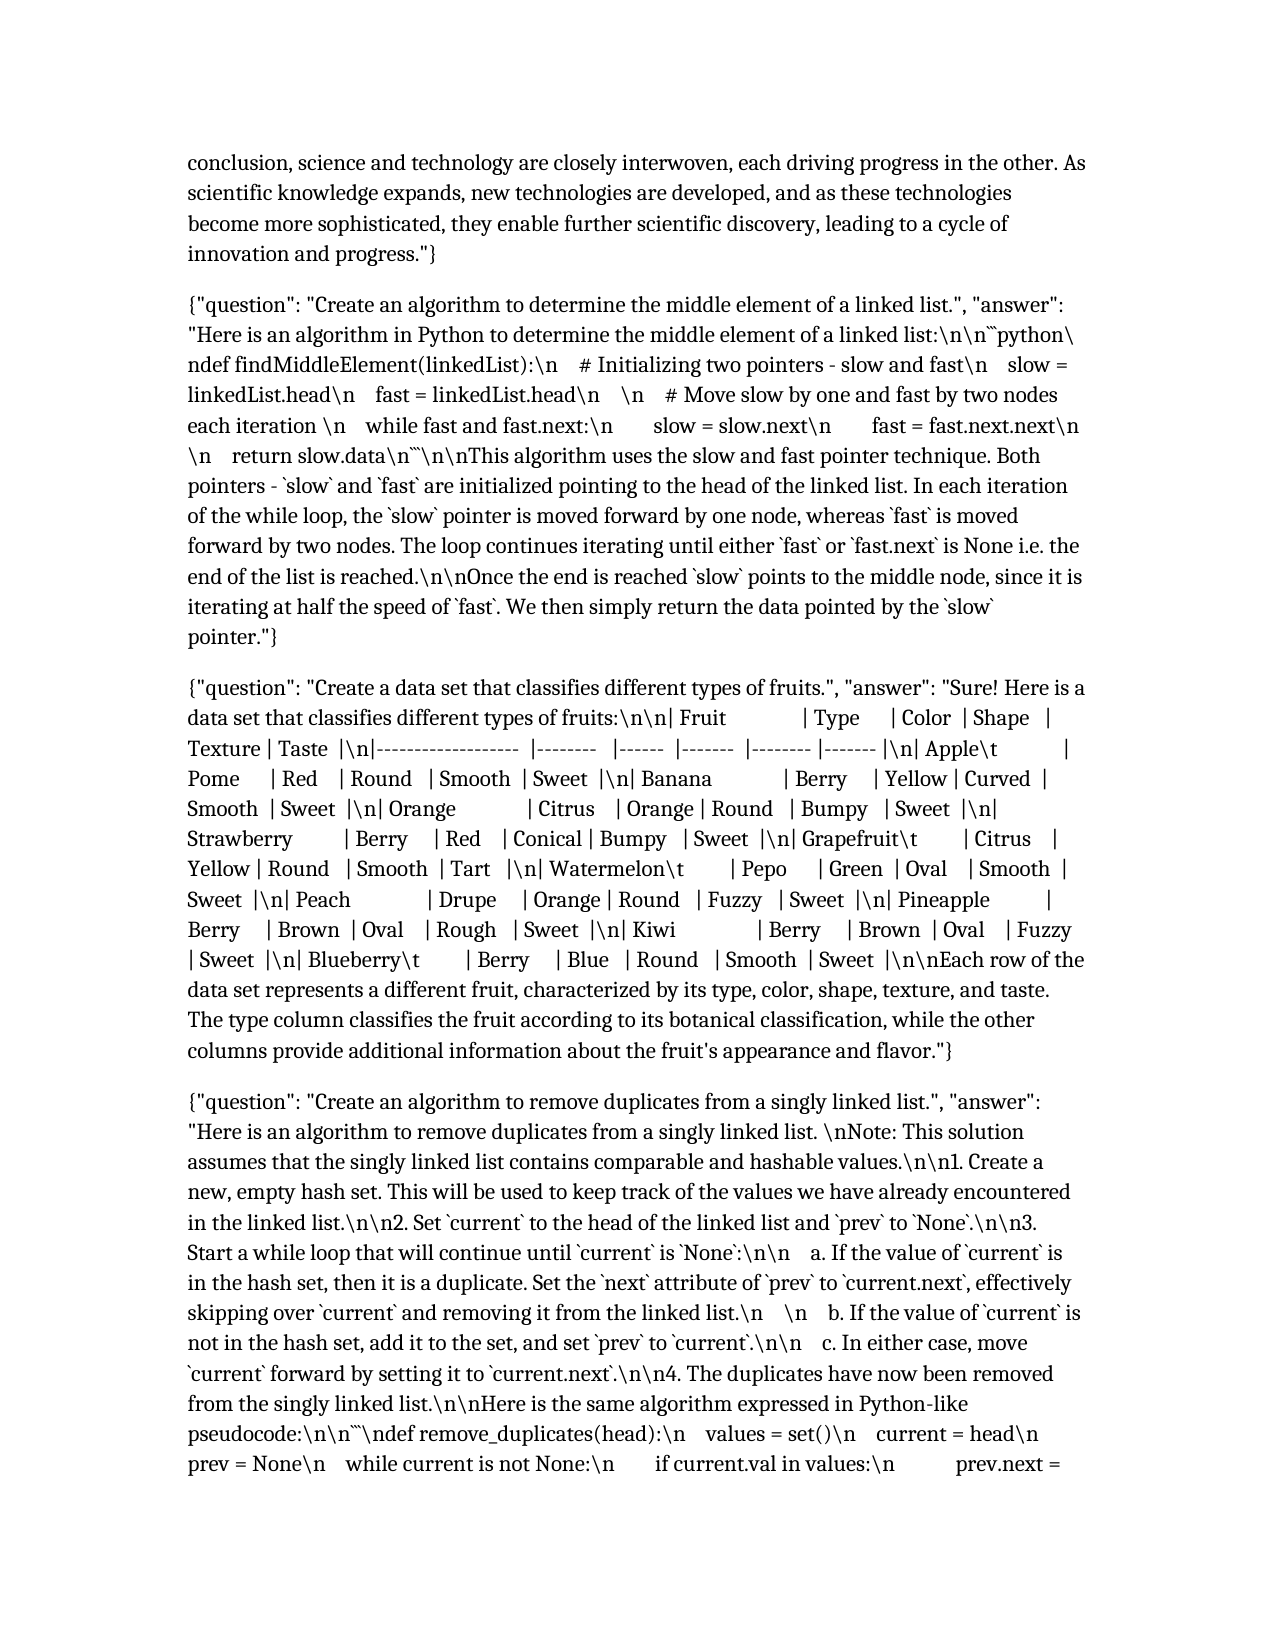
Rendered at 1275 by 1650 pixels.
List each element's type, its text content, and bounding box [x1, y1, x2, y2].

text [187, 150, 1087, 267]
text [187, 1088, 1087, 1477]
text {"question": "Create a data set that classifies different types of fruits.", "answer": "Sure! Here is a data set that classifies different types of fruits:\n\n| Fruit | Type | Color | Shape | Texture | Taste |\n|------------------- |-------- |------ |------- |-------- |------- |\n| Apple\t | Pome | Red | Round | Smooth | Sweet |\n| Banana | Berry | Yellow | Curved | Smooth | Sweet |\n| Orange | Citrus | Orange | Round | Bumpy | Sweet |\n| Strawberry | Berry | Red | Conical | Bumpy | Sweet |\n| Grapefruit\t | Citrus | Yellow | Round | Smooth | Tart |\n| Watermelon\t | Pepo | Green | Oval | Smooth | Sweet |\n| Peach | Drupe | Orange | Round | Fuzzy | Sweet |\n| Pineapple | Berry | Brown | Oval | Rough | Sweet |\n| Kiwi | Berry | Brown | Oval | Fuzzy | Sweet |\n| Blueberry\t | Berry | Blue | Round | Smooth | Sweet |\n\nEach row of the data set represents a different fruit, characterized by its type, color, shape, texture, and taste. The type column classifies the fruit according to its botanical classification, while the other columns provide additional information about the fruit's appearance and flavor."} [187, 675, 1087, 1064]
text {"question": "Create an algorithm to determine the middle element of a linked list.", "answer": "Here is an algorithm in Python to determine the middle element of a linked list:\n\n```python\ndef findMiddleElement(linkedList):\n # Initializing two pointers - slow and fast\n slow = linkedList.head\n fast = linkedList.head\n \n # Move slow by one and fast by two nodes each iteration \n while fast and fast.next:\n slow = slow.next\n fast = fast.next.next\n \n return slow.data\n```\n\nThis algorithm uses the slow and fast pointer technique. Both pointers - `slow` and `fast` are initialized pointing to the head of the linked list. In each iteration of the while loop, the `slow` pointer is moved forward by one node, whereas `fast` is moved forward by two nodes. The loop continues iterating until either `fast` or `fast.next` is None i.e. the end of the list is reached.\n\nOnce the end is reached `slow` points to the middle node, since it is iterating at half the speed of `fast`. We then simply return the data pointed by the `slow` pointer."} [187, 292, 1087, 650]
